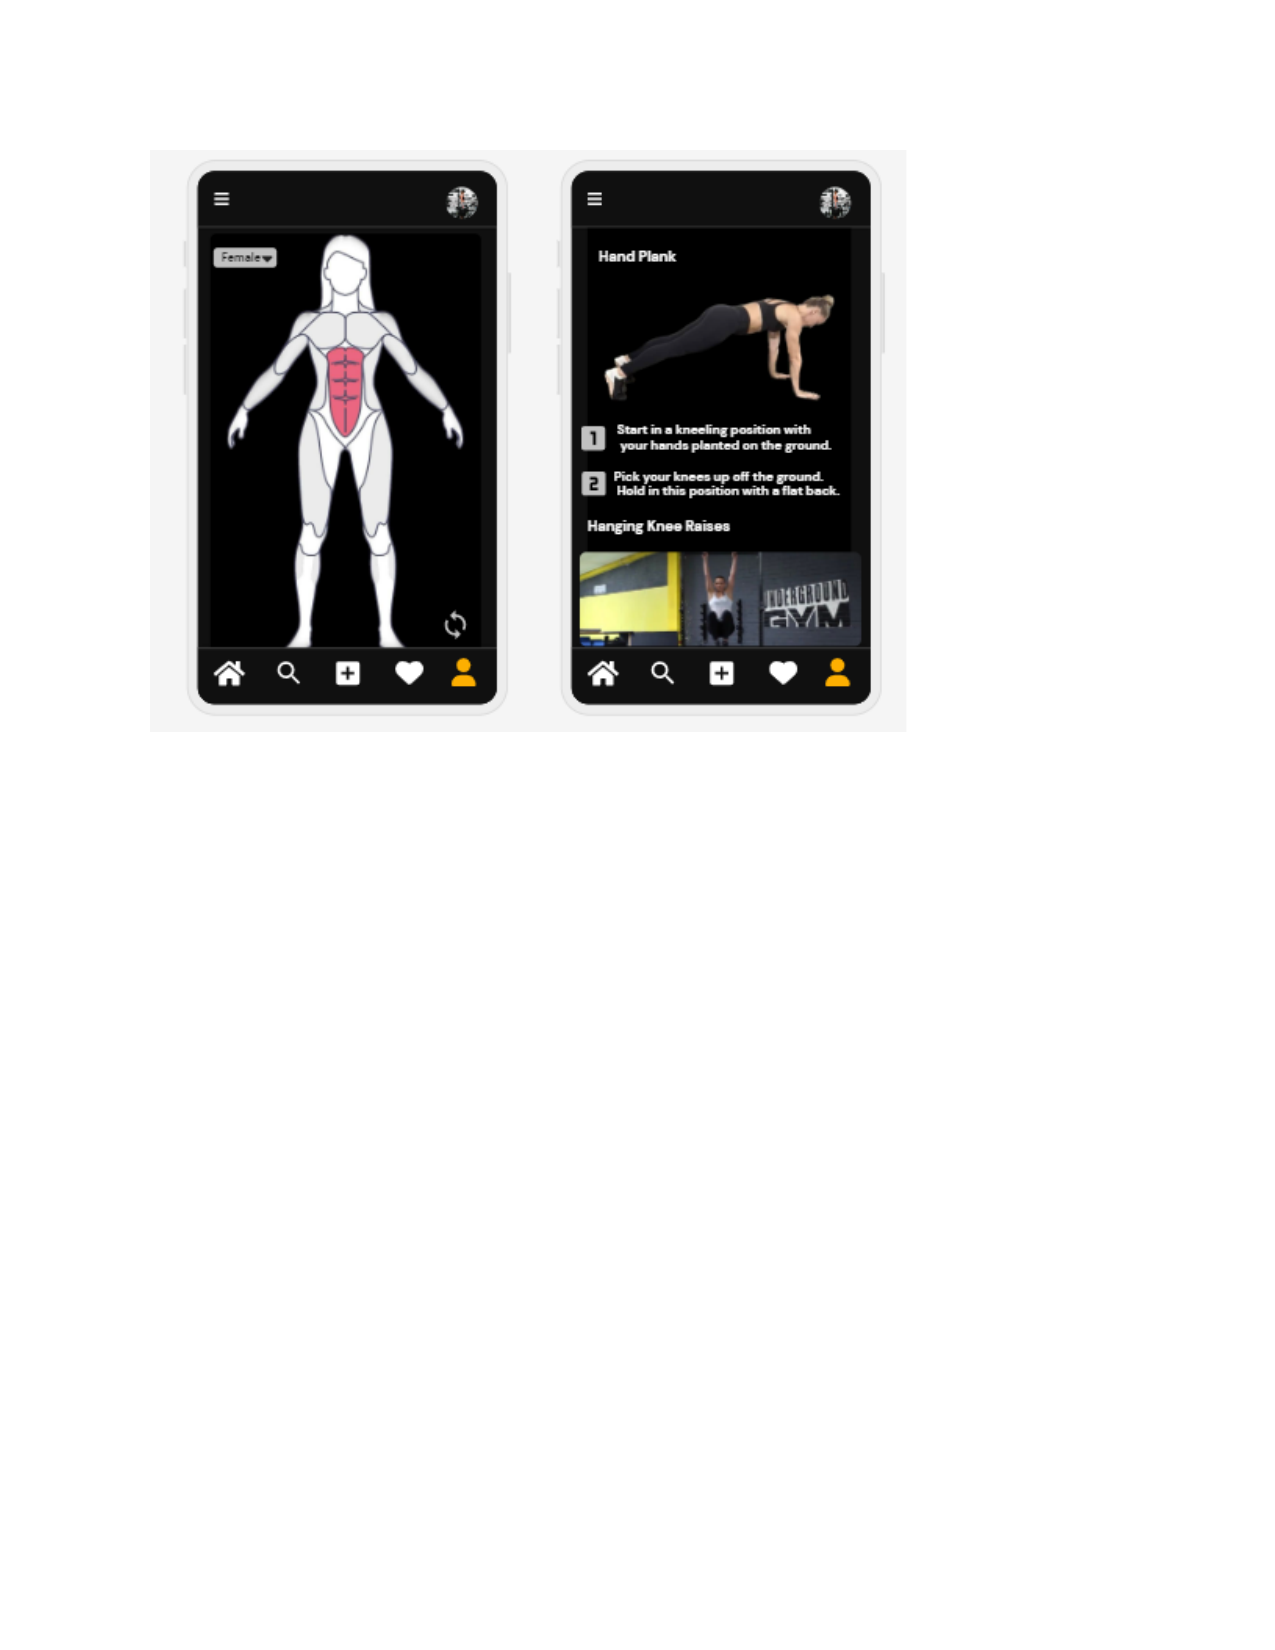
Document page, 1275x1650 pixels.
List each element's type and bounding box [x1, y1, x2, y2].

picture [150, 150, 907, 732]
